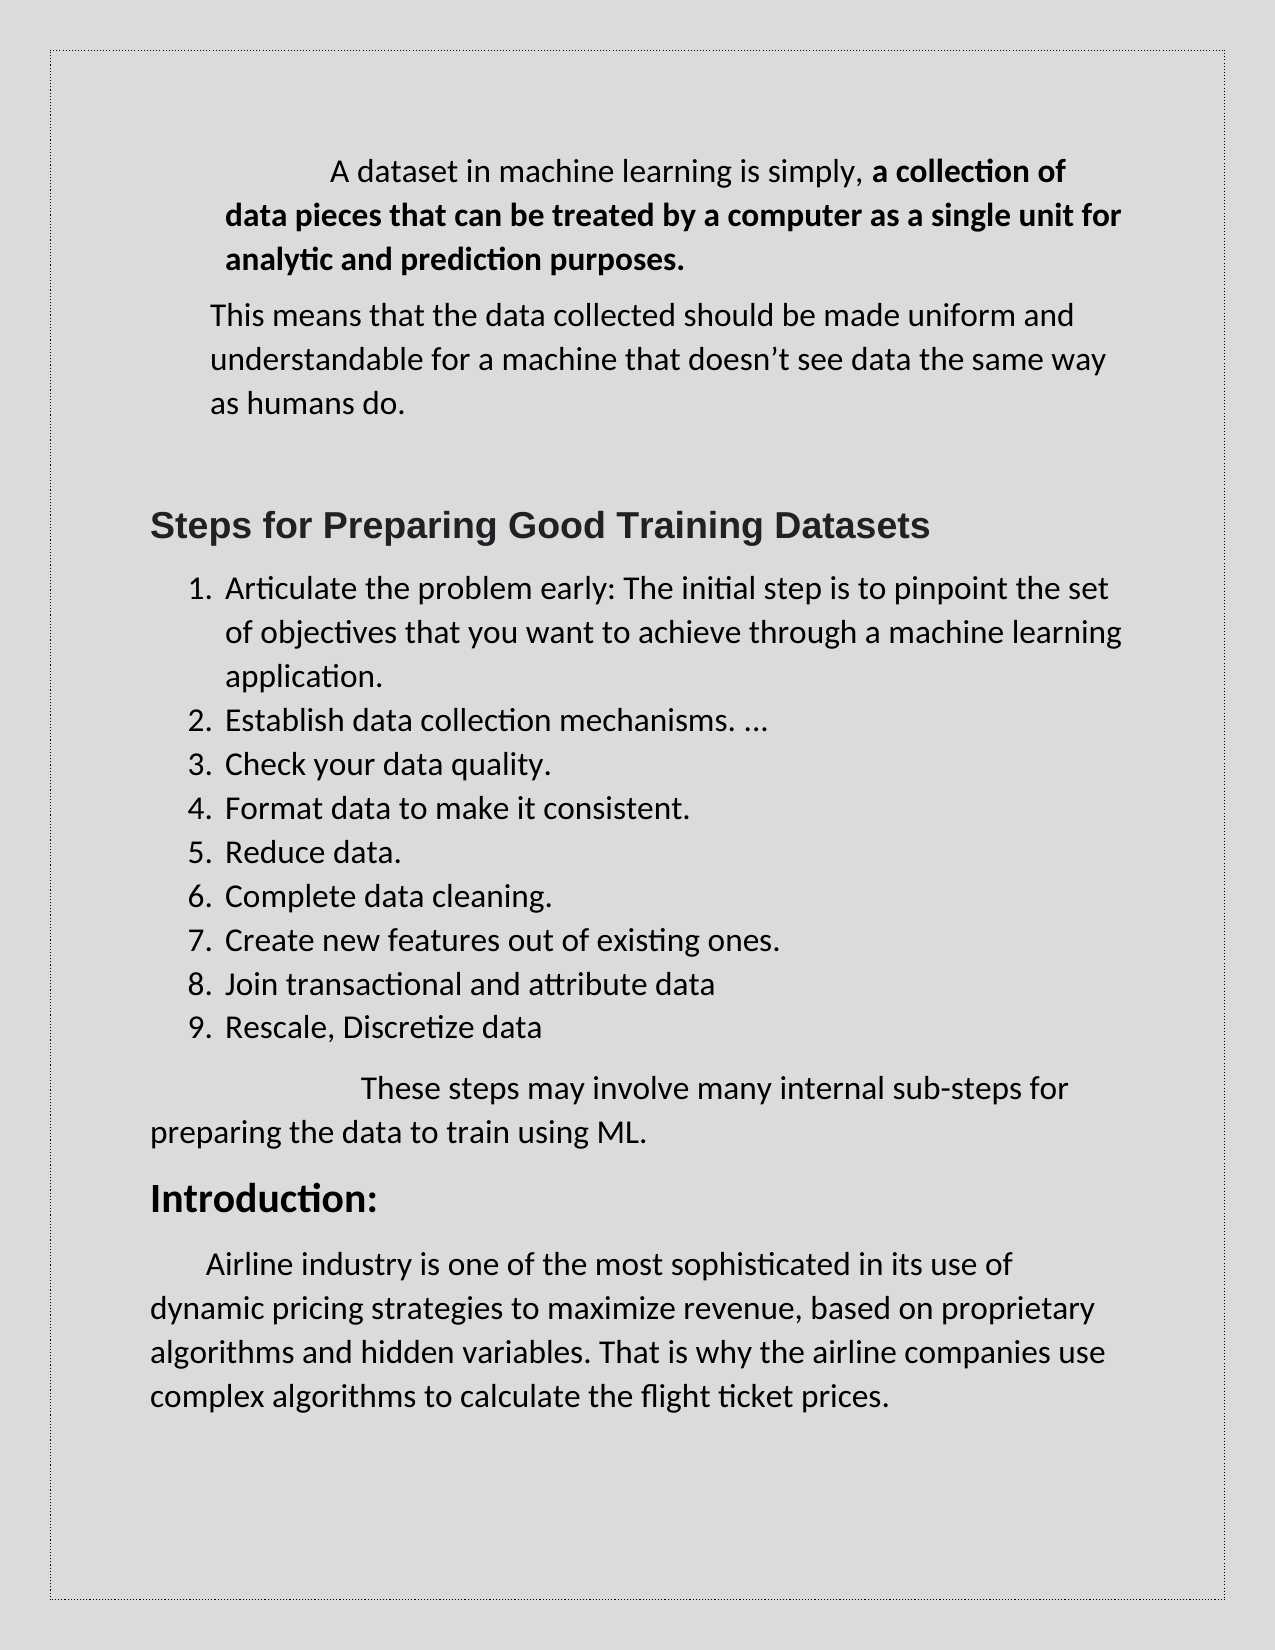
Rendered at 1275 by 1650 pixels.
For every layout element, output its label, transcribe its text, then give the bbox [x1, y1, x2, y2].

text These steps may involve many internal sub-steps for preparing the data to train using ML. [150, 1067, 1125, 1152]
list Articulate the problem early: The initial step is to pinpoint the set of objectives that you want to achieve through a machine learning application. [187, 567, 1125, 696]
list Rescale, Discretize data [187, 1007, 1125, 1047]
list Establish data collection mechanisms. ... [187, 699, 1125, 739]
text Steps for Preparing Good Training Datasets [150, 503, 1125, 547]
text A dataset in machine learning is simply, a collection of data pieces that can be treated by a computer as a single unit for analytic and prediction purposes. [225, 150, 1125, 279]
list Create new features out of existing ones. [187, 919, 1125, 959]
list Reduce data. [187, 831, 1125, 871]
text Airline industry is one of the most sophisticated in its use of dynamic pricing strategies to maximize revenue, based on proprietary algorithms and hidden variables. That is why the airline companies use complex algorithms to calculate the flight ticket prices. [150, 1243, 1125, 1416]
list Complete data cleaning. [187, 875, 1125, 915]
text Introduction: [150, 1172, 1125, 1223]
text This means that the data collected should be made uniform and understandable for a machine that doesn’t see data the same way as humans do. [210, 294, 1125, 423]
list Check your data quality. [187, 743, 1125, 783]
list Join transactional and attribute data [187, 963, 1125, 1003]
list Format data to make it consistent. [187, 787, 1125, 827]
